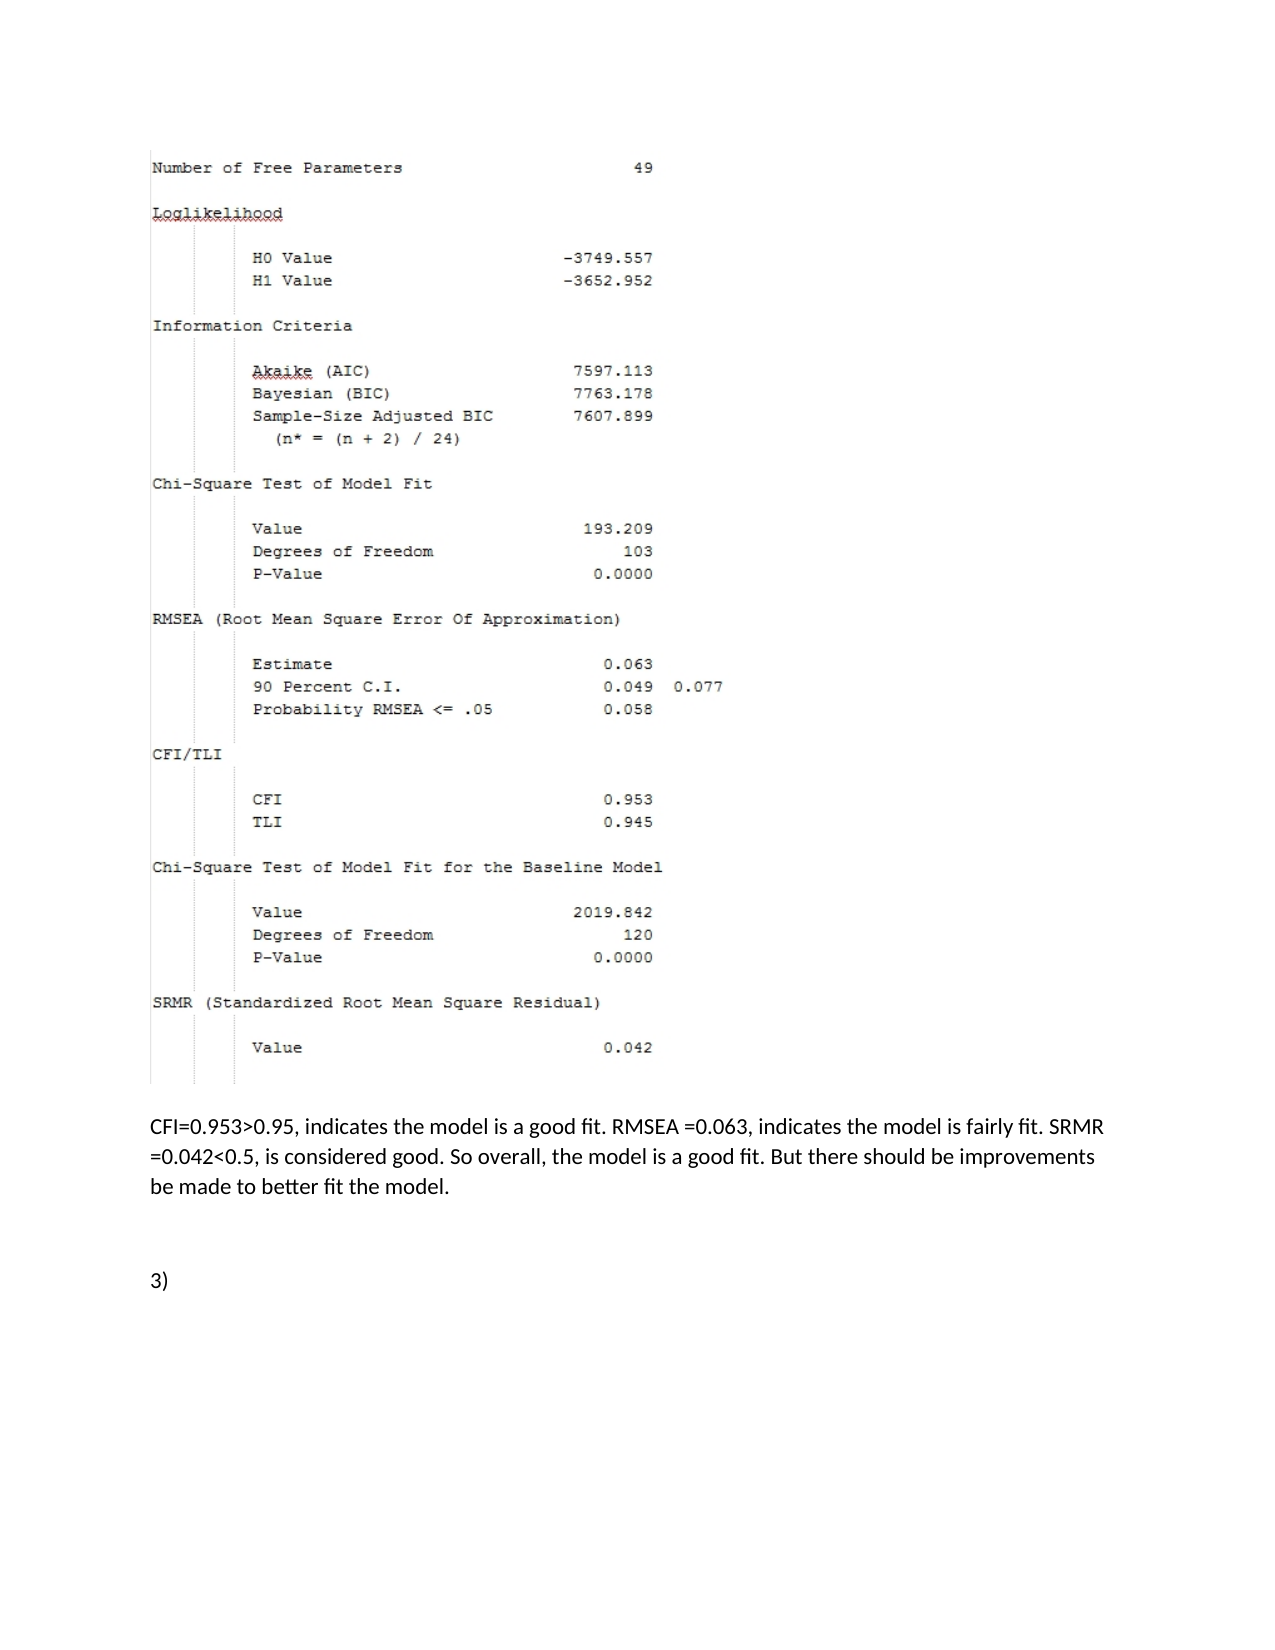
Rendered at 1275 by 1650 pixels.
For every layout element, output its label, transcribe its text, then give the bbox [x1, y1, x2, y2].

picture [150, 150, 736, 1084]
text CFI=0.953>0.95, indicates the model is a good fit. RMSEA =0.063, indicates the model is fairly fit. SRMR =0.042<0.5, is considered good. So overall, the model is a good fit. But there should be improvements be made to better fit the model. [150, 1112, 1125, 1201]
text 3) [150, 1266, 1125, 1294]
